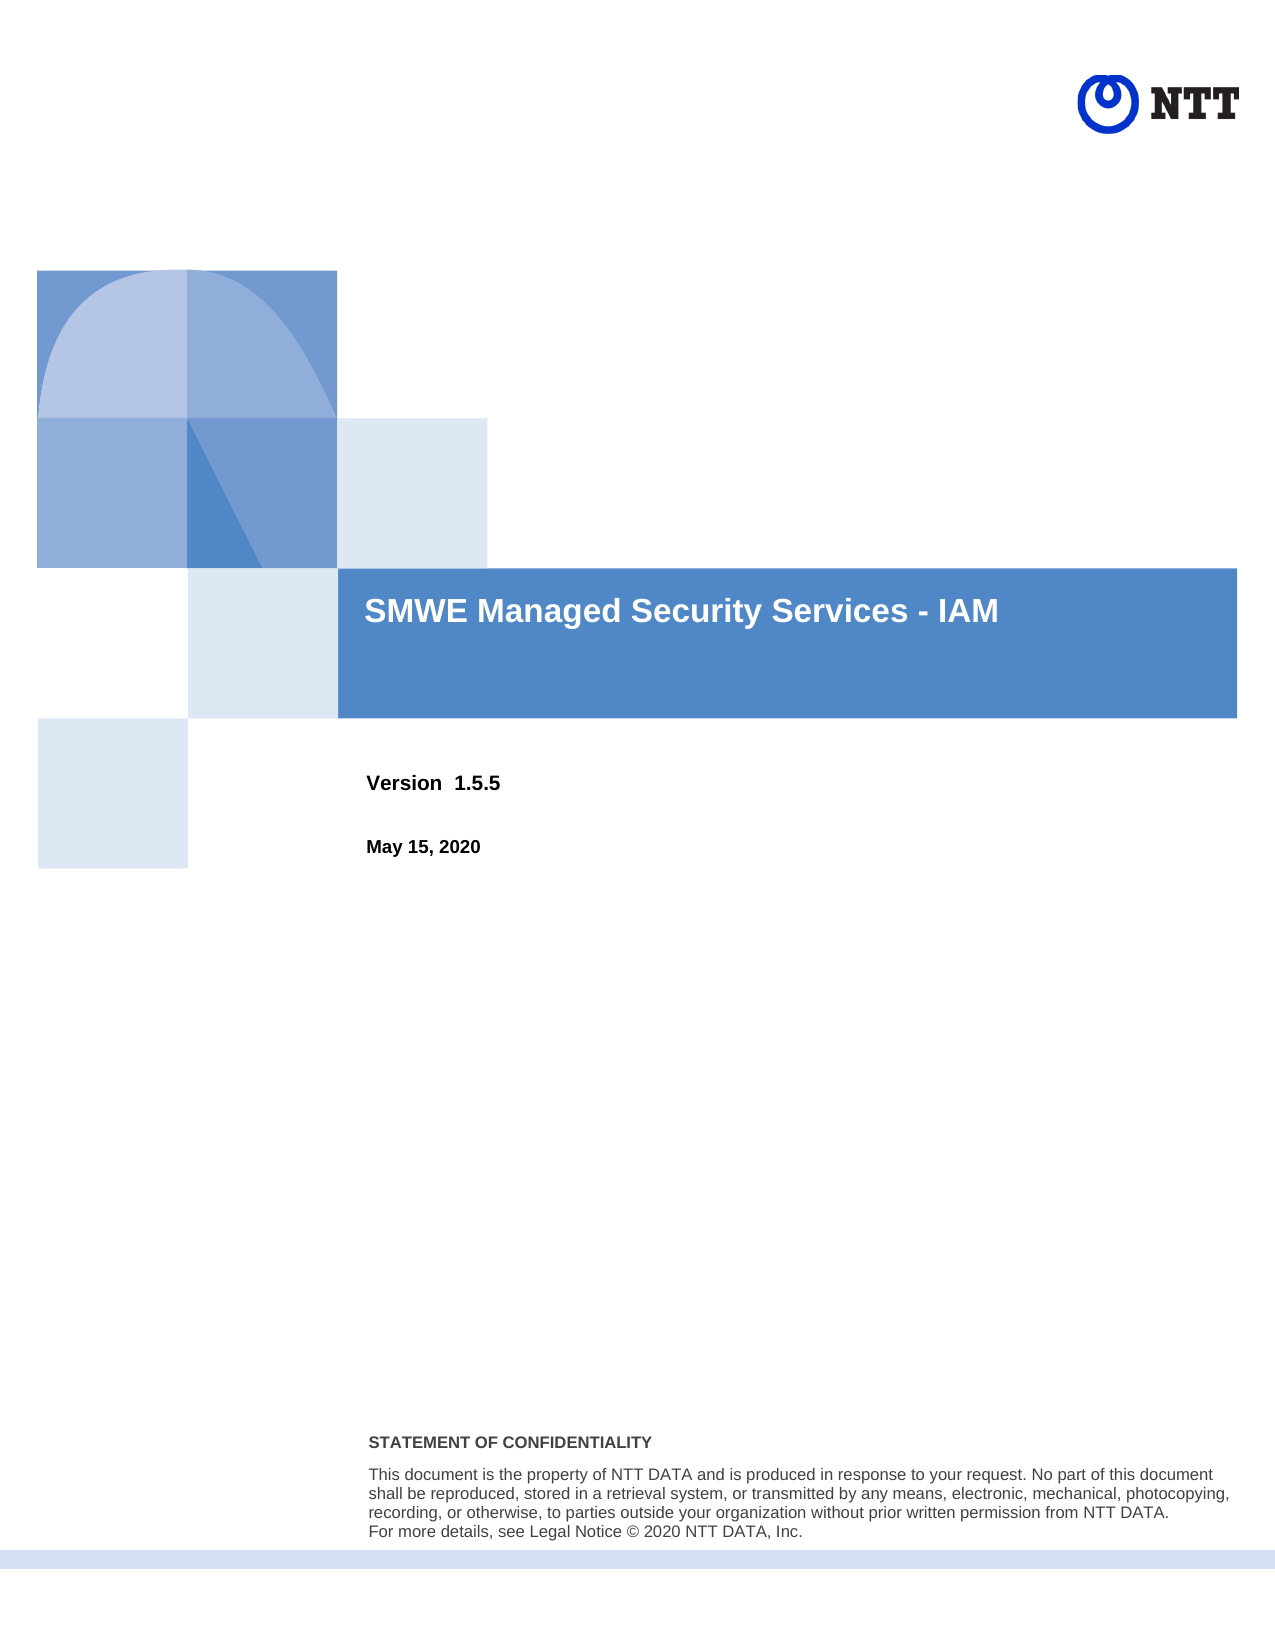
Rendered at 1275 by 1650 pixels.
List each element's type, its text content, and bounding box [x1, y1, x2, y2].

text 1.5.5 [366, 771, 1239, 795]
title SMWE Managed Security Services - IAM [364, 591, 1239, 630]
picture [1077, 75, 1239, 134]
picture [0, 1550, 1275, 1569]
